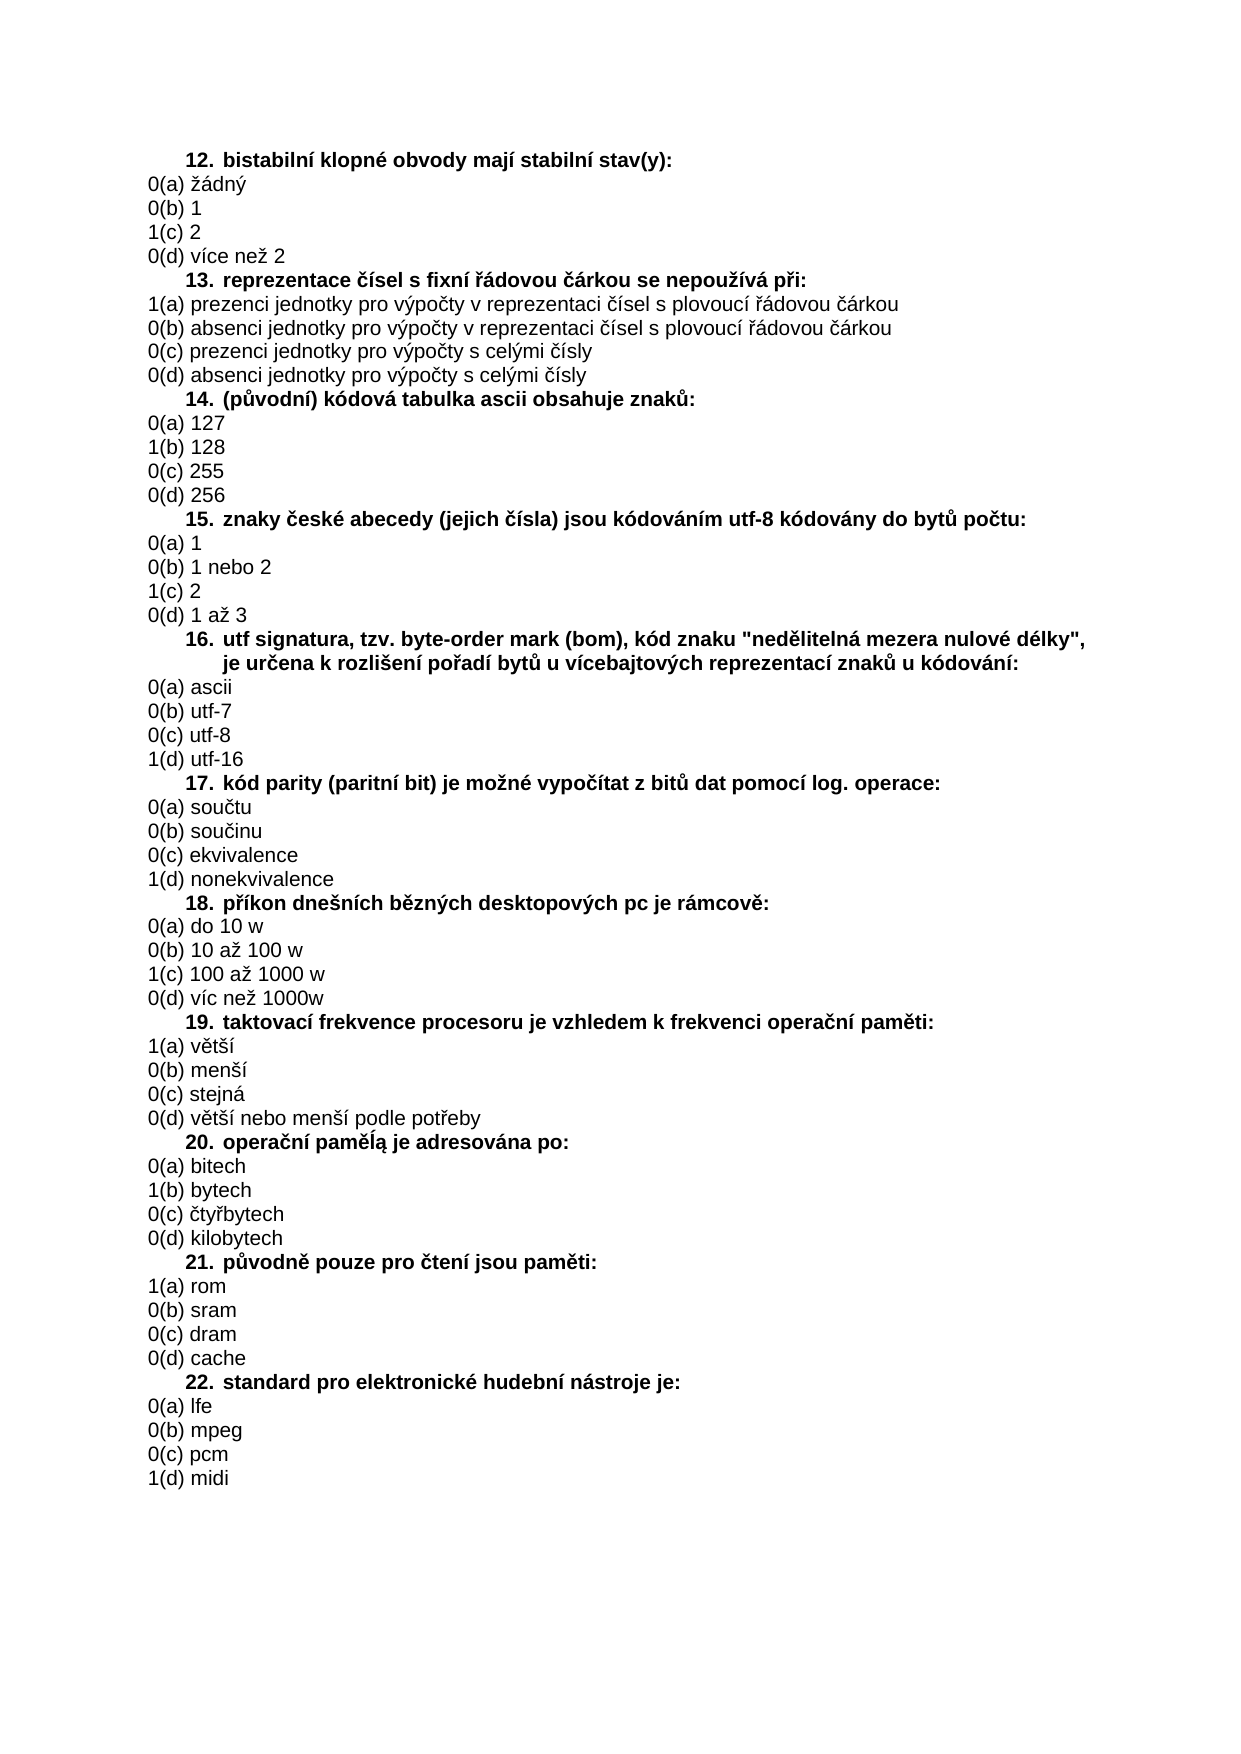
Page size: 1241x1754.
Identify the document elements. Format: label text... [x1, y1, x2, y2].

list bistabilní klopné obvody mají stabilní stav(y): [185, 148, 1093, 172]
text 1(b) bytech [148, 1178, 1093, 1202]
text 0(c) pcm [148, 1441, 1093, 1465]
text 0(a) bitech [148, 1154, 1093, 1178]
text 0(c) utf-8 [148, 723, 1093, 747]
text 0(a) do 10 w [148, 914, 1093, 938]
text 0(c) stejná [148, 1082, 1093, 1106]
text 0(b) absenci jednotky pro výpočty v reprezentaci čísel s plovoucí řádovou čárkou [148, 315, 1093, 339]
text 1(b) 128 [148, 435, 1093, 459]
text 0(c) ekvivalence [148, 842, 1093, 866]
text 0(b) sram [148, 1298, 1093, 1322]
text 0(a) žádný [148, 172, 1093, 196]
text 0(d) cache [148, 1346, 1093, 1369]
list standard pro elektronické hudební nástroje je: [185, 1369, 1093, 1393]
list taktovací frekvence procesoru je vzhledem k frekvenci operační paměti: [185, 1010, 1093, 1034]
text 0(a) 127 [148, 411, 1093, 435]
text 1(d) utf-16 [148, 747, 1093, 771]
text 0(c) prezenci jednotky pro výpočty s celými čísly [148, 339, 1093, 363]
text 0(d) absenci jednotky pro výpočty s celými čísly [148, 363, 1093, 387]
list (původní) kódová tabulka ascii obsahuje znaků: [185, 387, 1093, 411]
text 0(b) utf-7 [148, 699, 1093, 723]
list znaky české abecedy (jejich čísla) jsou kódováním utf-8 kódovány do bytů počtu: [185, 507, 1093, 531]
text 0(b) 1 nebo 2 [148, 555, 1093, 579]
list původně pouze pro čtení jsou paměti: [185, 1250, 1093, 1274]
list operační paměĺą je adresována po: [185, 1130, 1093, 1154]
text 0(a) lfe [148, 1393, 1093, 1417]
text 0(a) ascii [148, 675, 1093, 699]
text 0(d) 256 [148, 483, 1093, 507]
text 1(c) 2 [148, 579, 1093, 603]
text 1(c) 2 [148, 219, 1093, 243]
text 1(a) prezenci jednotky pro výpočty v reprezentaci čísel s plovoucí řádovou čárkou [148, 291, 1093, 315]
text 0(c) 255 [148, 459, 1093, 483]
text 0(d) víc než 1000w [148, 986, 1093, 1010]
text 0(d) 1 až 3 [148, 603, 1093, 627]
text 1(c) 100 až 1000 w [148, 962, 1093, 986]
text 0(b) 1 [148, 196, 1093, 219]
text 0(a) 1 [148, 531, 1093, 555]
text 0(c) dram [148, 1322, 1093, 1346]
text 1(d) midi [148, 1465, 1093, 1489]
text 0(b) mpeg [148, 1417, 1093, 1441]
list reprezentace čísel s fixní řádovou čárkou se nepoužívá při: [185, 267, 1093, 291]
text 0(b) součinu [148, 818, 1093, 842]
list kód parity (paritní bit) je možné vypočítat z bitů dat pomocí log. operace: [185, 771, 1093, 794]
text 0(c) čtyřbytech [148, 1202, 1093, 1226]
text 0(d) více než 2 [148, 243, 1093, 267]
text 1(a) rom [148, 1274, 1093, 1298]
list příkon dnešních bězných desktopových pc je rámcově: [185, 890, 1093, 914]
text 0(d) kilobytech [148, 1226, 1093, 1250]
text 0(a) součtu [148, 794, 1093, 818]
text 0(d) větší nebo menší podle potřeby [148, 1106, 1093, 1130]
text 1(d) nonekvivalence [148, 866, 1093, 890]
text 0(b) 10 až 100 w [148, 938, 1093, 962]
text 0(b) menší [148, 1058, 1093, 1082]
list utf signatura, tzv. byte-order mark (bom), kód znaku "nedělitelná mezera nulové délky", je určena k rozlišení pořadí bytů u vícebajtových reprezentací znaků u kódování: [185, 627, 1093, 675]
text 1(a) větší [148, 1034, 1093, 1058]
